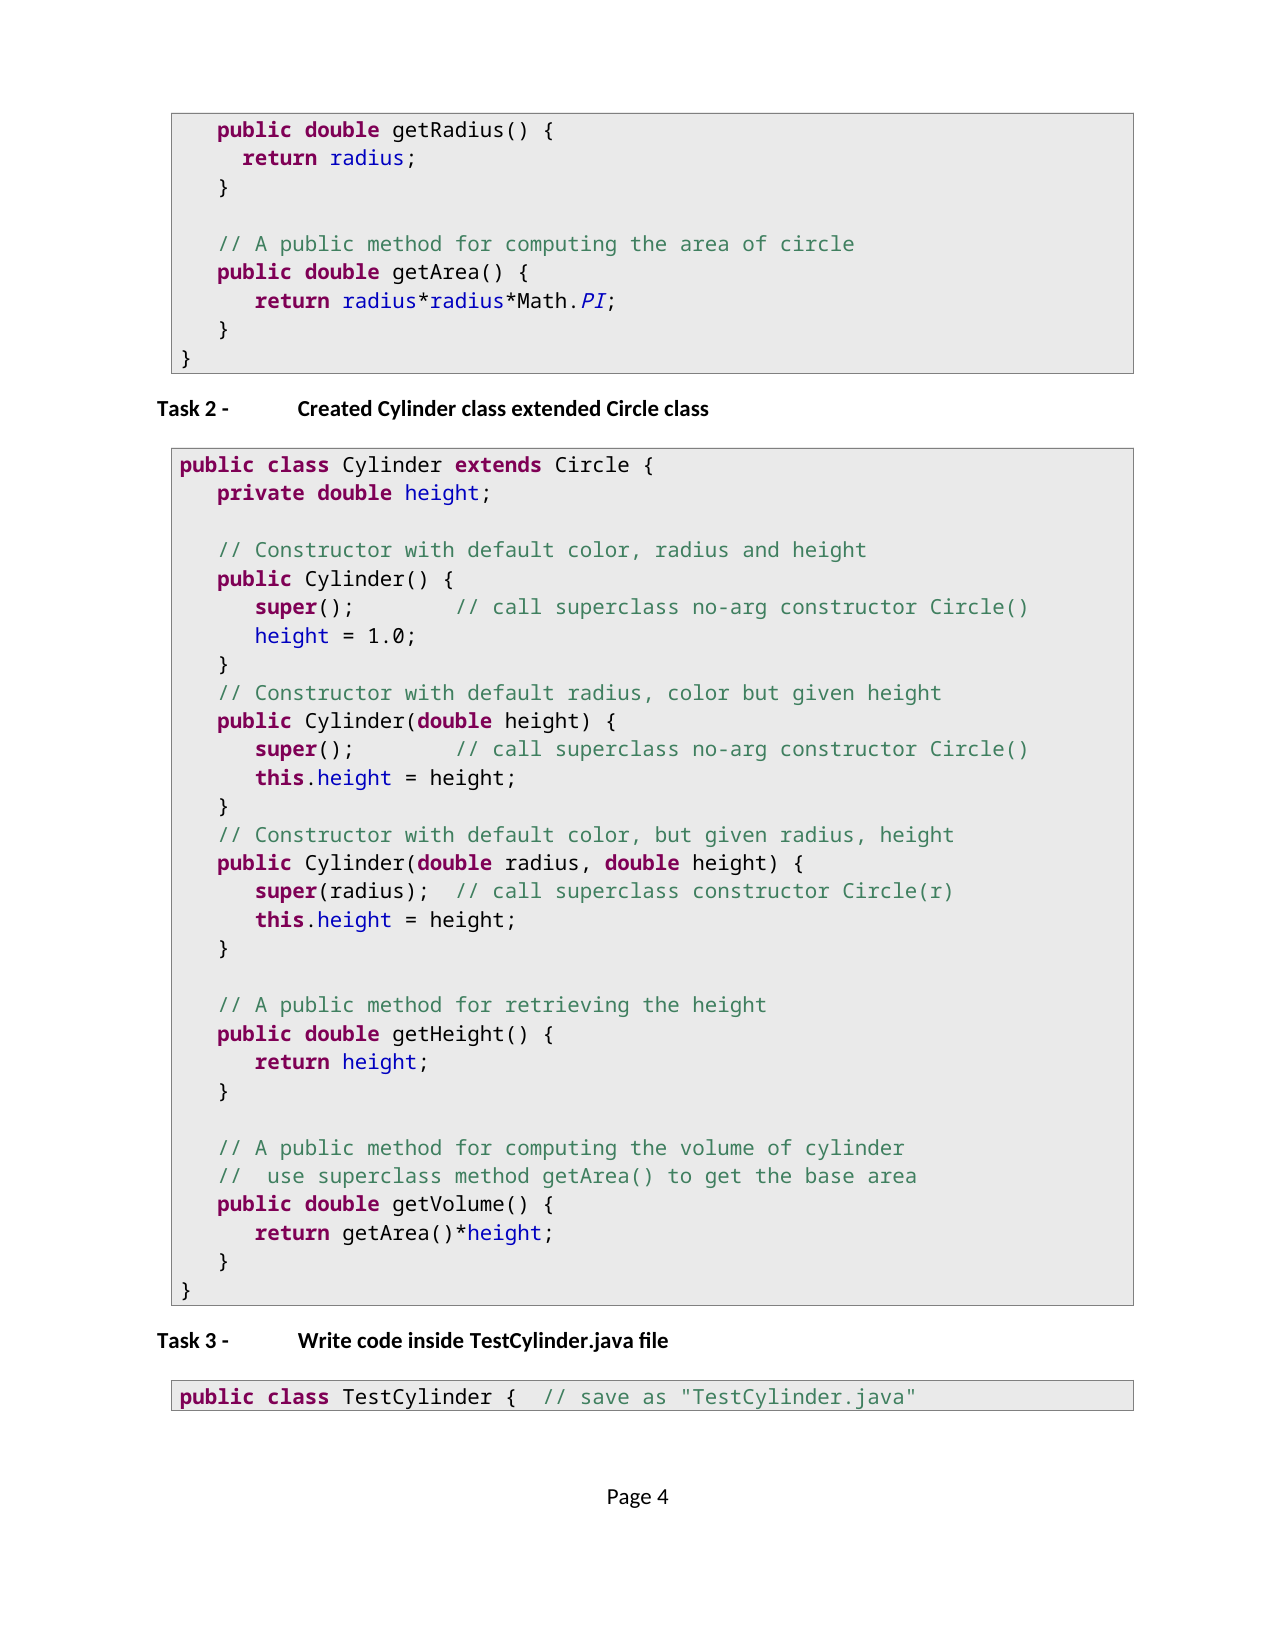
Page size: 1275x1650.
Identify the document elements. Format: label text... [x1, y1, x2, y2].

text } [172, 312, 1133, 340]
text public double getRadius() { [172, 114, 1133, 141]
text public class Cylinder extends Circle { [172, 449, 1133, 476]
subtitle Created Cylinder class extended Circle class [157, 394, 1125, 422]
text public double getHeight() { [172, 1016, 1133, 1045]
text public Cylinder() { [172, 561, 1133, 590]
text this.height = height; [172, 902, 1133, 931]
text // A public method for retrieving the height [172, 988, 1133, 1016]
text // Constructor with default color, radius and height [172, 533, 1133, 561]
text // Constructor with default color, but given radius, height [172, 817, 1133, 846]
text super(radius); // call superclass constructor Circle(r) [172, 874, 1133, 902]
text } [172, 1073, 1133, 1102]
text } [172, 931, 1133, 959]
text return getArea()*height; [172, 1215, 1133, 1244]
text } [172, 789, 1133, 817]
subtitle Write code inside TestCylinder.java file [157, 1327, 1125, 1355]
text } [172, 1244, 1133, 1272]
text super(); // call superclass no-arg constructor Circle() [172, 732, 1133, 760]
text } [172, 340, 1133, 373]
text // A public method for computing the volume of cylinder [172, 1130, 1133, 1158]
text // A public method for computing the area of circle [172, 226, 1133, 255]
text } [172, 169, 1133, 198]
text this.height = height; [172, 760, 1133, 789]
text return height; [172, 1045, 1133, 1073]
text public Cylinder(double radius, double height) { [172, 846, 1133, 874]
text height = 1.0; [172, 618, 1133, 647]
text private double height; [172, 476, 1133, 504]
text super(); // call superclass no-arg constructor Circle() [172, 590, 1133, 618]
text public double getArea() { [172, 255, 1133, 283]
text return radius; [172, 141, 1133, 169]
text } [172, 1272, 1133, 1305]
text } [172, 647, 1133, 675]
text return radius*radius*Math.PI; [172, 283, 1133, 312]
text public double getVolume() { [172, 1187, 1133, 1215]
text // use superclass method getArea() to get the base area [172, 1158, 1133, 1187]
text // Constructor with default radius, color but given height [172, 675, 1133, 703]
text public Cylinder(double height) { [172, 703, 1133, 732]
text public class TestCylinder { // save as "TestCylinder.java" [172, 1381, 1133, 1410]
